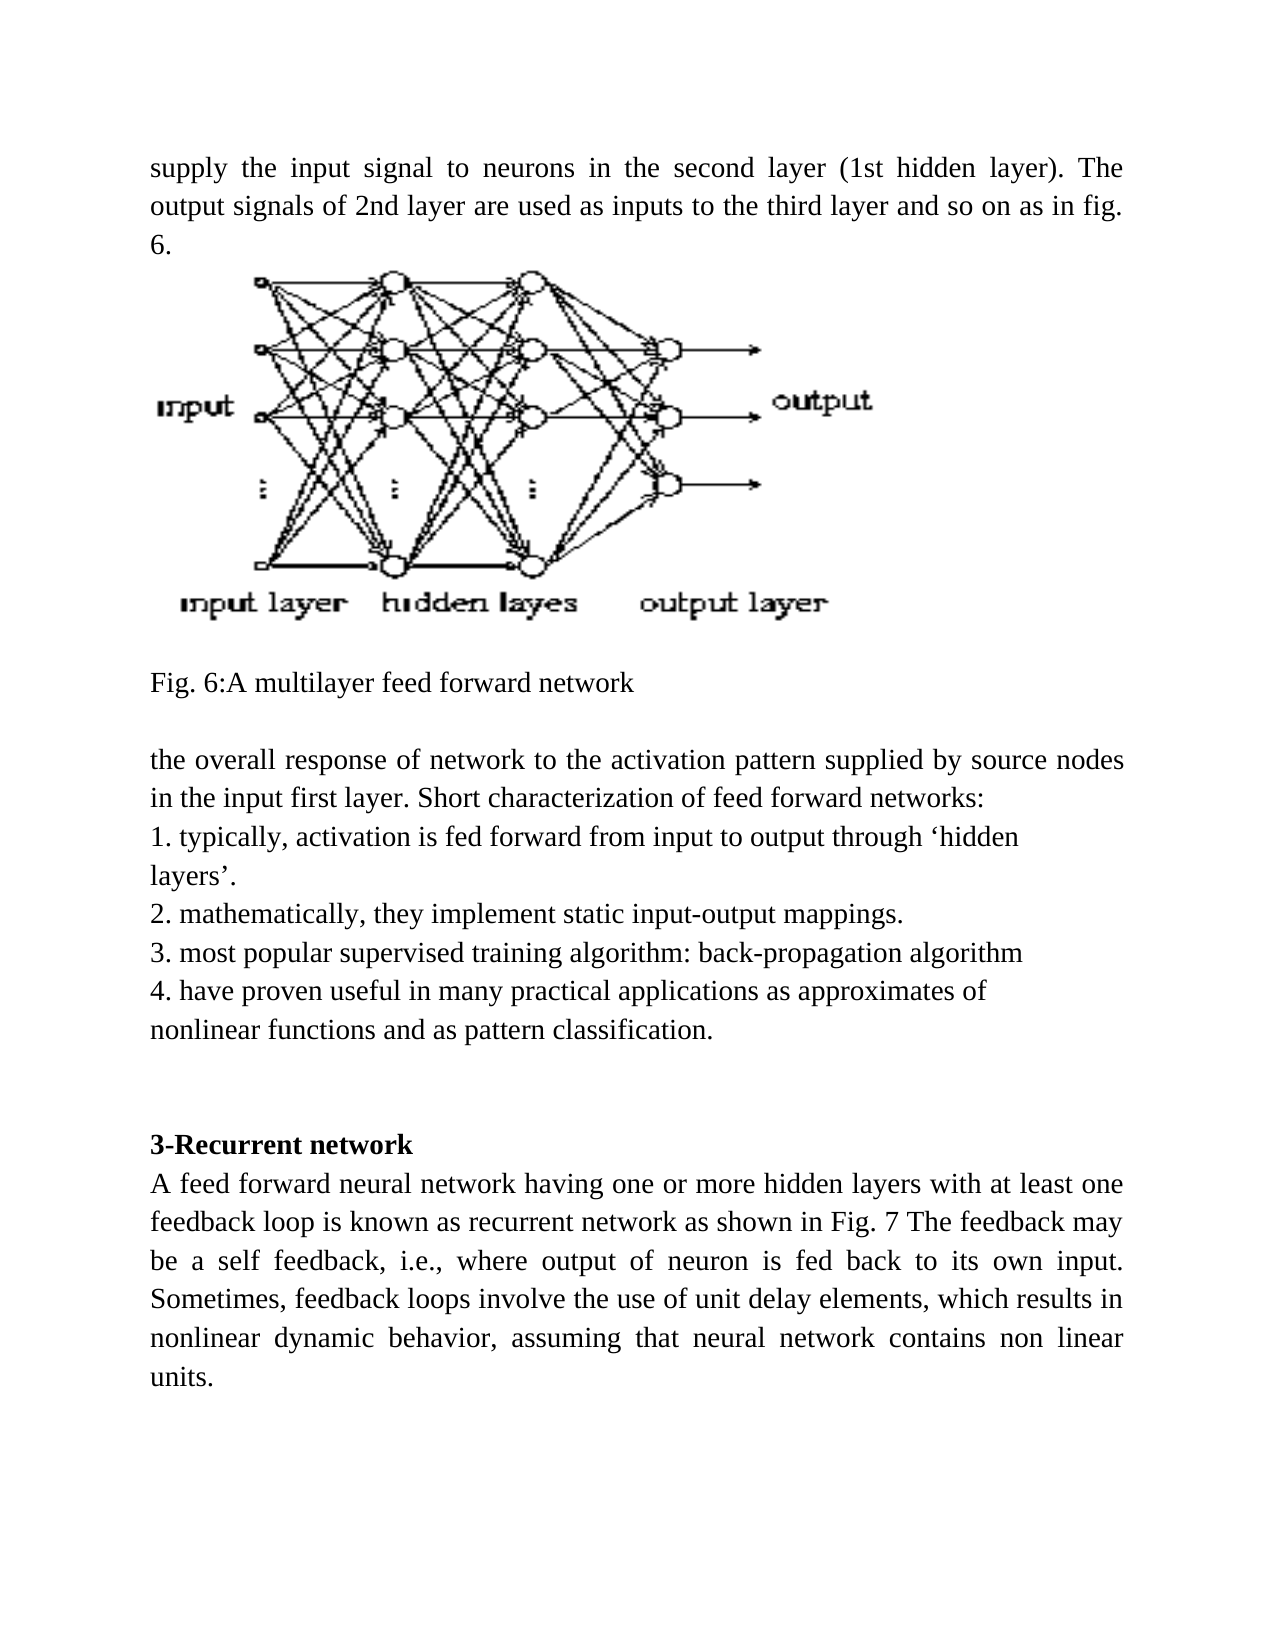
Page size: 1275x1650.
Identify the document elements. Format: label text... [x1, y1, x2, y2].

picture [150, 265, 882, 623]
text layers’. [150, 858, 1125, 891]
text A feed forward neural network having one or more hidden layers with at least one feedback loop is known as recurrent network as shown in Fig. 7 The feedback may be a self feedback, i.e., where output of neuron is fed back to its own input. Sometimes, feedback loops involve the use of unit delay elements, which results in nonlinear dynamic behavior, assuming that neural network contains non linear units. [150, 1166, 1125, 1392]
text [150, 150, 1125, 261]
text 3-Recurrent network [150, 1127, 1125, 1161]
text 1. typically, activation is fed forward from input to output through ‘hidden [150, 819, 1125, 853]
text 2. mathematically, they implement static input-output mappings. [150, 896, 1125, 930]
text 4. have proven useful in many practical applications as approximates of [150, 973, 1125, 1007]
text nonlinear functions and as pattern classification. [150, 1012, 1125, 1045]
text Fig. 6:A multilayer feed forward network [150, 665, 1125, 698]
text the overall response of network to the activation pattern supplied by source nodes in the input first layer. Short characterization of feed forward networks: [150, 742, 1125, 814]
text 3. most popular supervised training algorithm: back-propagation algorithm [150, 935, 1125, 968]
